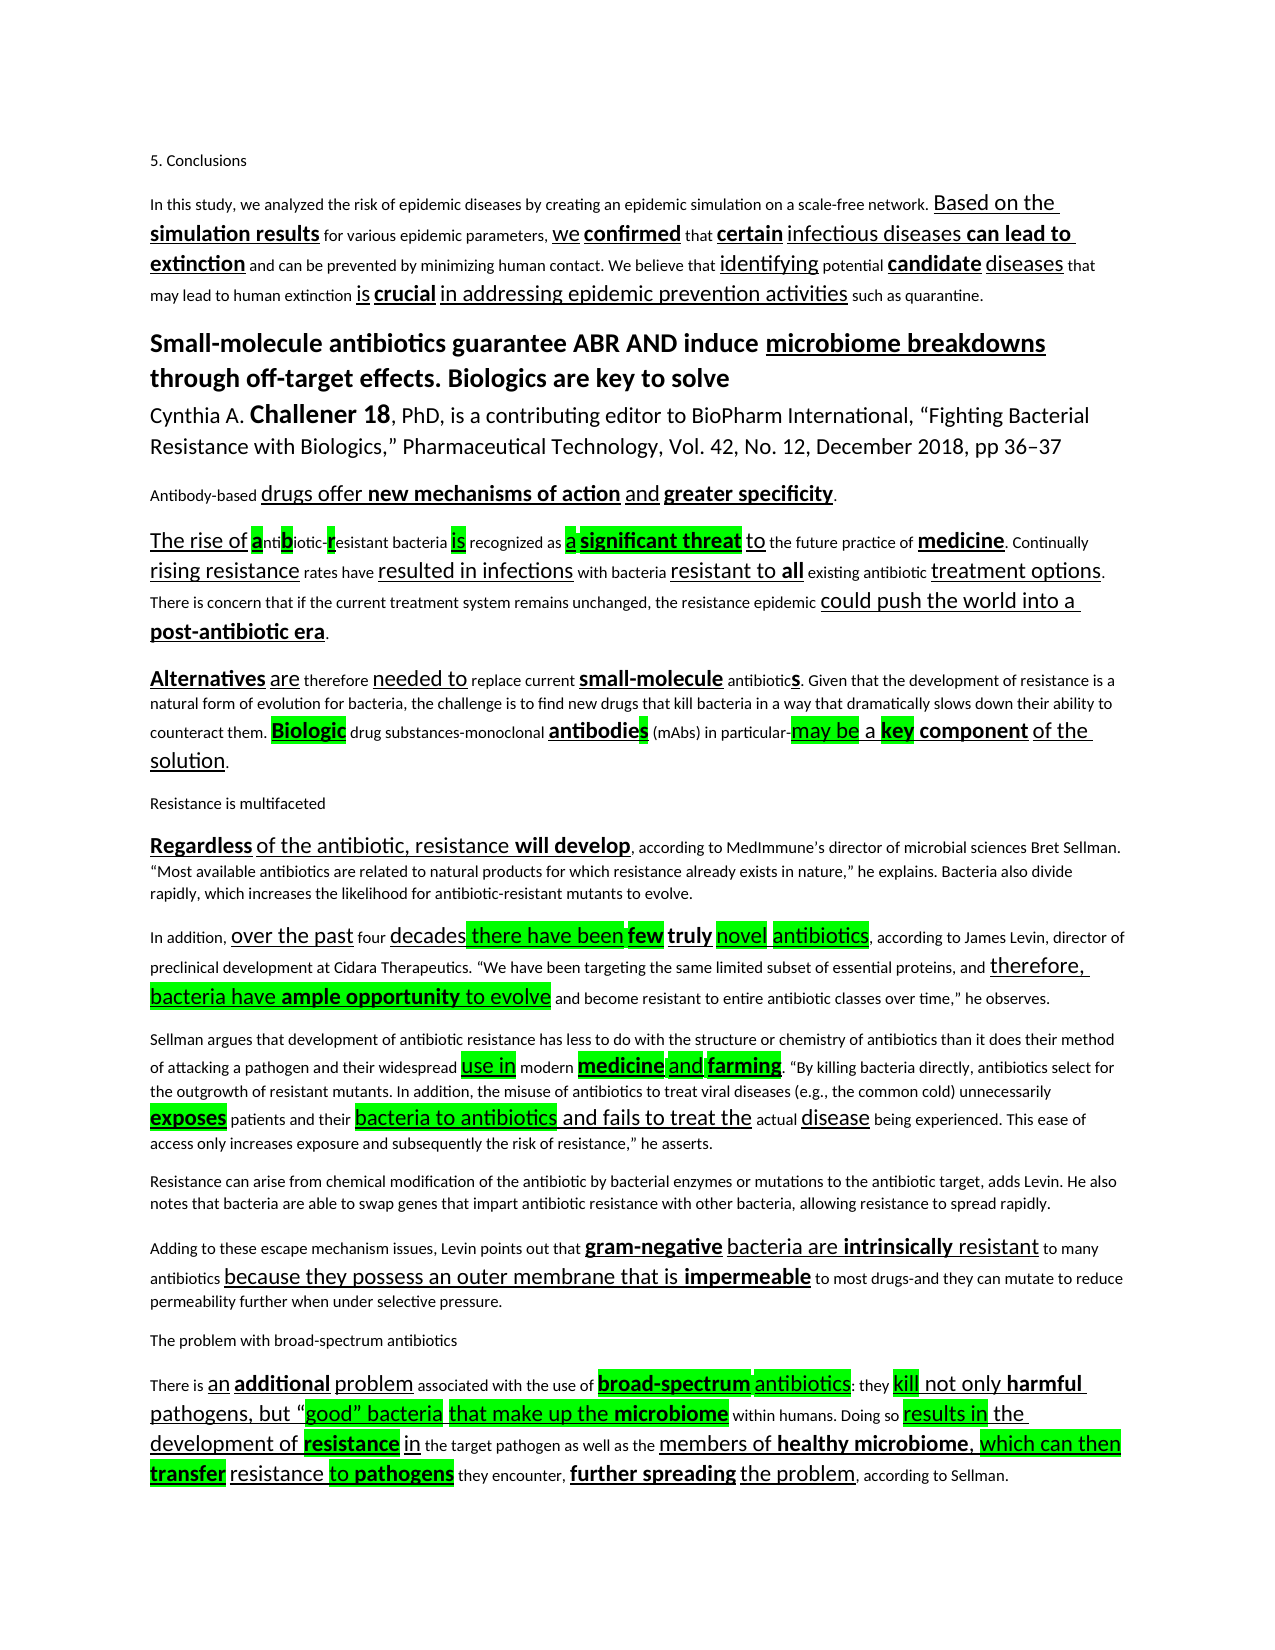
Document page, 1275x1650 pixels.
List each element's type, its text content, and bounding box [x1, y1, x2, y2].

text Regardless of the antibiotic, resistance will develop, according to MedImmune’s director of microbial sciences Bret Sellman. “Most available antibiotics are related to natural products for which resistance already exists in nature,” he explains. Bacteria also divide rapidly, which increases the likelihood for antibiotic-resistant mutants to evolve. [150, 831, 1125, 903]
text Adding to these escape mechanism issues, Levin points out that gram-negative bacteria are intrinsically resistant to many antibiotics because they possess an outer membrane that is impermeable to most drugs-and they can mutate to reduce permeability further when under selective pressure. [150, 1232, 1125, 1312]
text In addition, over the past four decades there have been few truly novel antibiotics, according to James Levin, director of preclinical development at Cidara Therapeutics. “We have been targeting the same limited subset of essential proteins, and therefore, bacteria have ample opportunity to evolve and become resistant to entire antibiotic classes over time,” he observes. [150, 921, 1125, 1010]
text Resistance can arise from chemical modification of the antibiotic by bacterial enzymes or mutations to the antibiotic target, adds Levin. He also notes that bacteria are able to swap genes that impart antibiotic resistance with other bacteria, allowing resistance to spread rapidly. [150, 1171, 1125, 1214]
subtitle Small-molecule antibiotics guarantee ABR AND induce microbiome breakdowns through off-target effects. Biologics are key to solve [150, 326, 1125, 395]
text Alternatives are therefore needed to replace current small-molecule antibiotics. Given that the development of resistance is a natural form of evolution for bacteria, the challenge is to find new drugs that kill bacteria in a way that dramatically slows down their ability to counteract them. Biologic drug substances-monoclonal antibodies (mAbs) in particular-may be a key component of the solution. [150, 664, 1125, 774]
text Resistance is multifaceted [150, 793, 1125, 813]
text The rise of antibiotic-resistant bacteria is recognized as a significant threat to the future practice of medicine. Continually rising resistance rates have resulted in infections with bacteria resistant to all existing antibiotic treatment options. There is concern that if the current treatment system remains unchanged, the resistance epidemic could push the world into a post-antibiotic era. [150, 526, 1125, 645]
text There is an additional problem associated with the use of broad-spectrum antibiotics: they kill not only harmful pathogens, but “good” bacteria that make up the microbiome within humans. Doing so results in the development of resistance in the target pathogen as well as the members of healthy microbiome, which can then transfer resistance to pathogens they encounter, further spreading the problem, according to Sellman. [150, 1369, 1125, 1487]
text Cynthia A. Challener 18, PhD, is a contributing editor to BioPharm International, “Fighting Bacterial Resistance with Biologics,” Pharmaceutical Technology, Vol. 42, No. 12, December 2018, pp 36–37 [150, 397, 1125, 461]
text Sellman argues that development of antibiotic resistance has less to do with the structure or chemistry of antibiotics than it does their method of attacking a pathogen and their widespread use in modern medicine and farming. “By killing bacteria directly, antibiotics select for the outgrowth of resistant mutants. In addition, the misuse of antibiotics to treat viral diseases (e.g., the common cold) unnecessarily exposes patients and their bacteria to antibiotics and fails to treat the actual disease being experienced. This ease of access only increases exposure and subsequently the risk of resistance,” he asserts. [150, 1029, 1125, 1153]
text 5. Conclusions [150, 150, 1125, 170]
text In this study, we analyzed the risk of epidemic diseases by creating an epidemic simulation on a scale-free network. Based on the simulation results for various epidemic parameters, we confirmed that certain infectious diseases can lead to extinction and can be prevented by minimizing human contact. We believe that identifying potential candidate diseases that may lead to human extinction is crucial in addressing epidemic prevention activities such as quarantine. [150, 188, 1125, 307]
text Antibody-based drugs offer new mechanisms of action and greater specificity. [150, 479, 1125, 507]
text The problem with broad-spectrum antibiotics [150, 1330, 1125, 1351]
